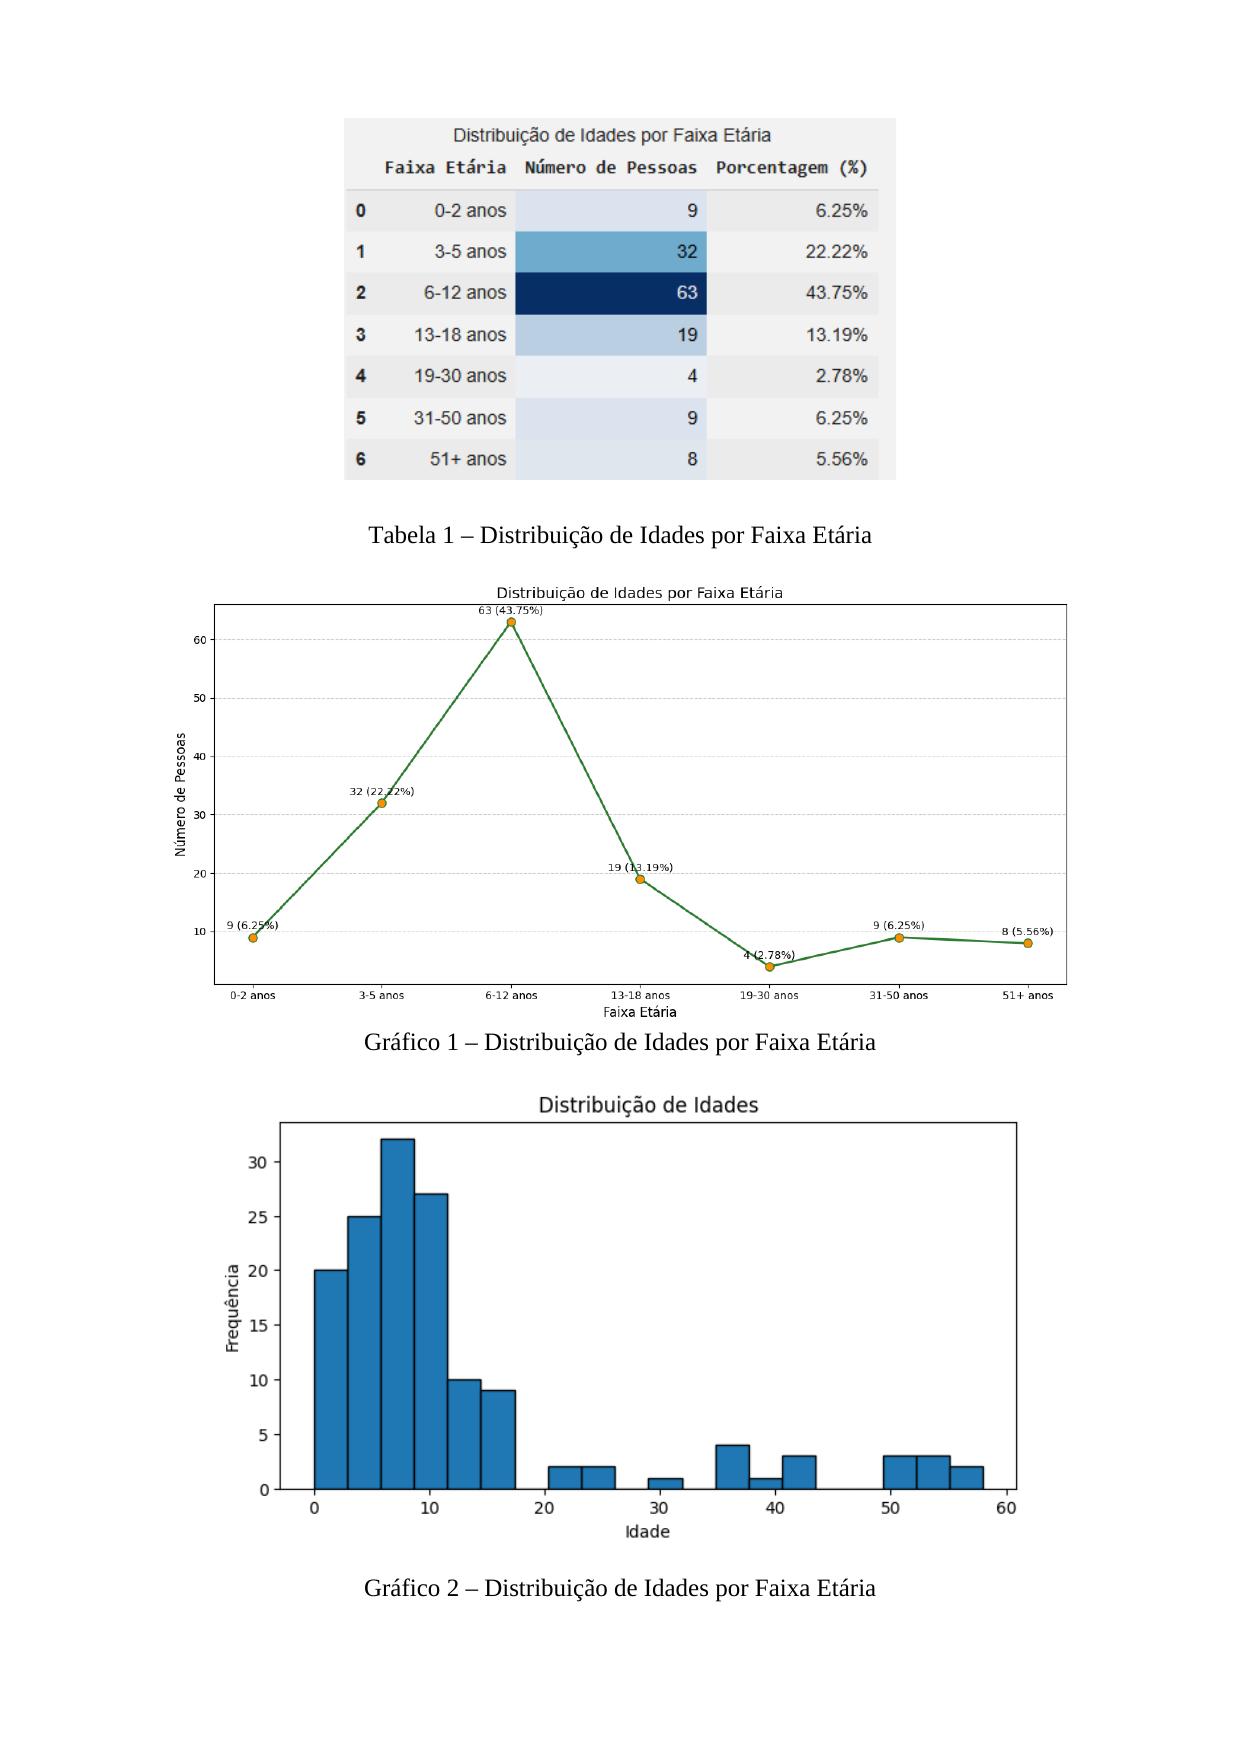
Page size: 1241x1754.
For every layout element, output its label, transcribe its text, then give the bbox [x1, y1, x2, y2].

picture [344, 118, 897, 480]
text Tabela 1 – Distribuição de Idades por Faixa Etária [118, 521, 1122, 549]
text Gráfico 2 – Distribuição de Idades por Faixa Etária [118, 1573, 1122, 1602]
picture [212, 1084, 1028, 1552]
picture [167, 578, 1073, 1027]
